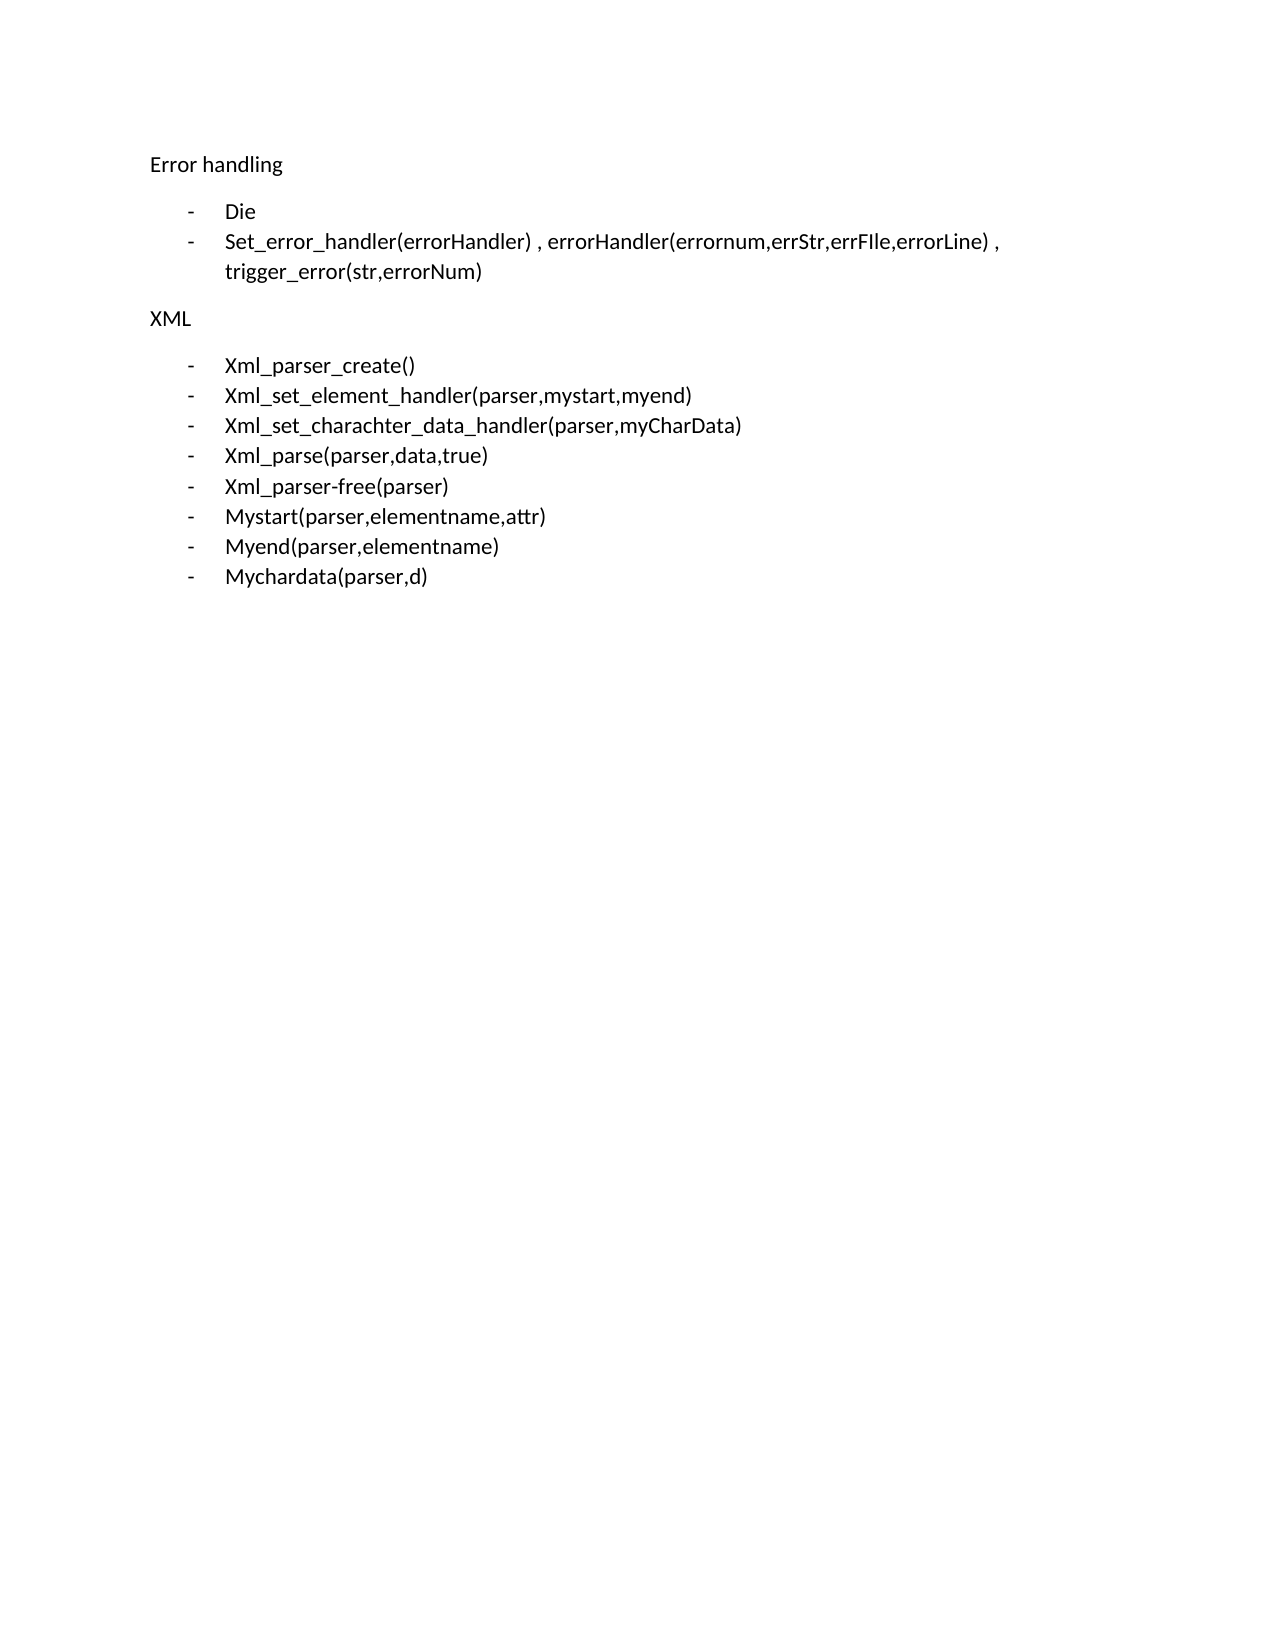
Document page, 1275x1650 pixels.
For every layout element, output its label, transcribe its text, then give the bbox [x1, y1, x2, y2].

list Die [187, 197, 1125, 225]
list Xml_parser-free(parser) [187, 472, 1125, 500]
list Xml_parse(parser,data,true) [187, 442, 1125, 470]
list Mystart(parser,elementname,attr) [187, 502, 1125, 530]
text XML [150, 304, 1125, 332]
list Myend(parser,elementname) [187, 532, 1125, 560]
list Set_error_handler(errorHandler) , errorHandler(errornum,errStr,errFIle,errorLine) , trigger_error(str,errorNum) [187, 227, 1125, 285]
list Mychardata(parser,d) [187, 562, 1125, 591]
list Xml_parser_create() [187, 351, 1125, 379]
text Error handling [150, 150, 1125, 178]
list Xml_set_element_handler(parser,mystart,myend) [187, 381, 1125, 409]
list Xml_set_charachter_data_handler(parser,myCharData) [187, 411, 1125, 439]
